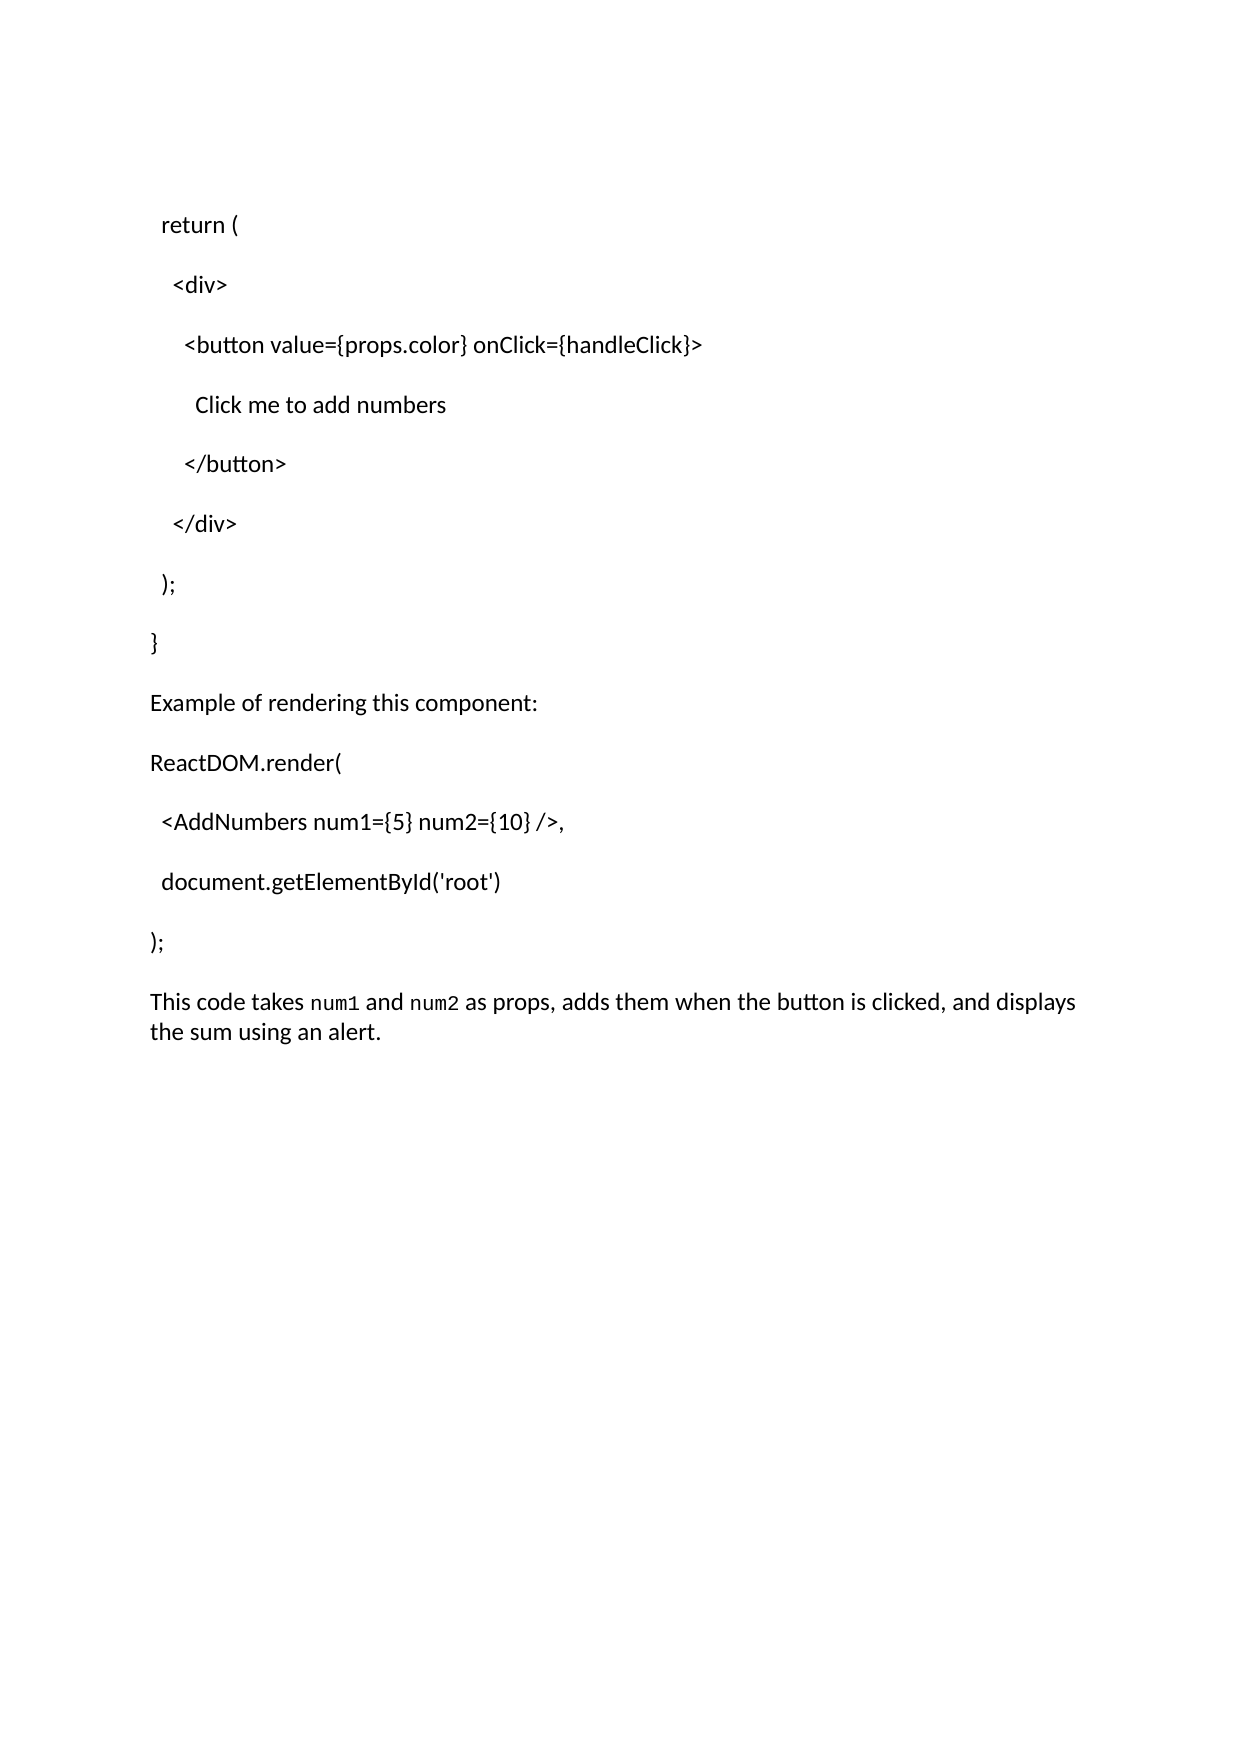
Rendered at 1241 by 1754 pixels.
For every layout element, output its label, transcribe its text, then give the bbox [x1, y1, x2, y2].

text ); [150, 926, 1090, 956]
text } [150, 627, 1090, 658]
text </button> [150, 448, 1090, 479]
text return ( [150, 210, 1090, 240]
text Example of rendering this component: [150, 687, 1090, 718]
text </div> [150, 508, 1090, 539]
text <AddNumbers num1={5} num2={10} />, [150, 807, 1090, 837]
text <div> [150, 269, 1090, 300]
text document.getElementById('root') [150, 866, 1090, 897]
text Click me to add numbers [150, 389, 1090, 419]
text ReactDOM.render( [150, 747, 1090, 777]
text This code takes num1 and num2 as props, adds them when the button is clicked, and displays the sum using an alert. [150, 986, 1090, 1047]
text <button value={props.color} onClick={handleClick}> [150, 329, 1090, 359]
text ); [150, 568, 1090, 598]
